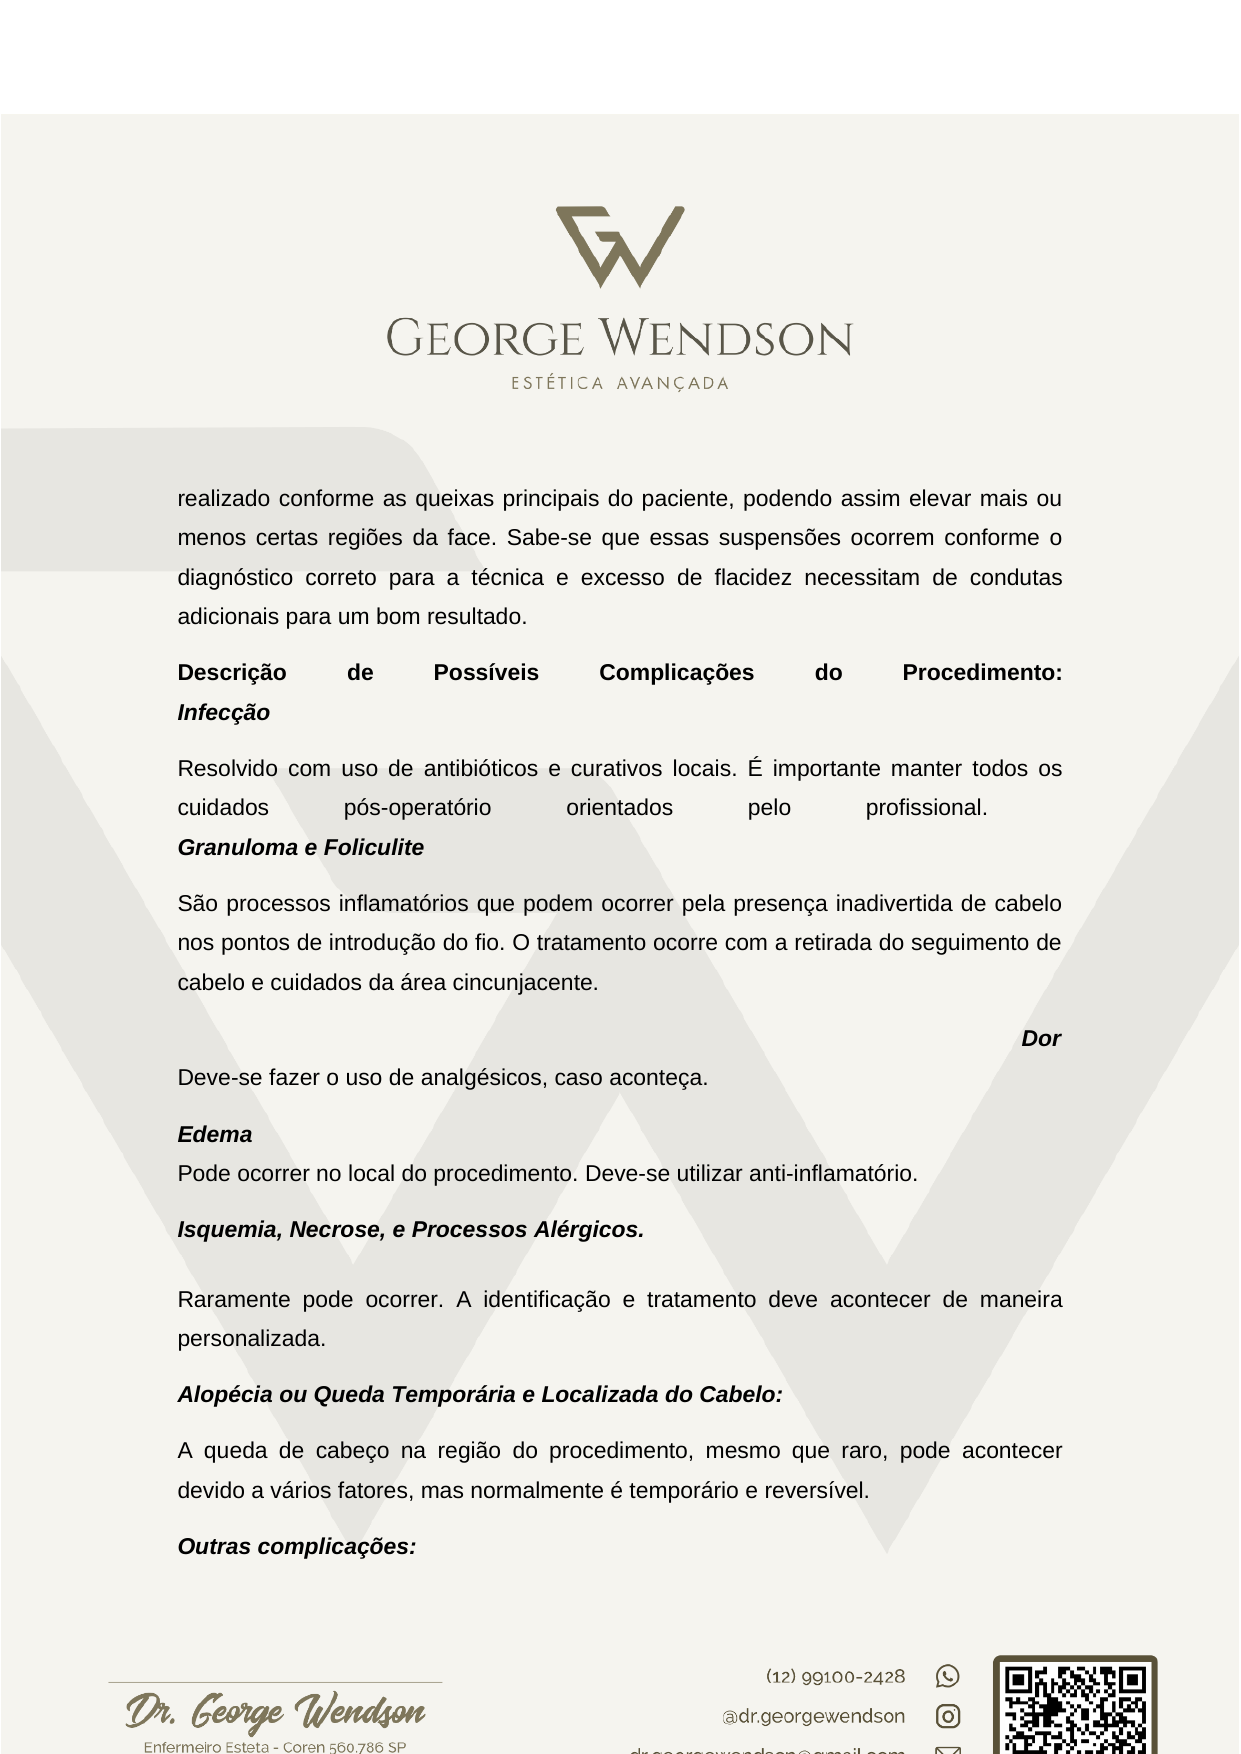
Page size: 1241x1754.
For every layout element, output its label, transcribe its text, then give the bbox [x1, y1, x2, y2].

text Dor Deve-se fazer o uso de analgésicos, caso aconteça. [177, 1025, 1063, 1091]
picture [1, 114, 1240, 1754]
text Descrição de Possíveis Complicações do Procedimento: Infecção [177, 659, 1063, 725]
text Outras complicações: [177, 1533, 1063, 1559]
text realizado conforme as queixas principais do paciente, podendo assim elevar mais ou menos certas regiões da face. Sabe-se que essas suspensões ocorrem conforme o diagnóstico correto para a técnica e excesso de flacidez necessitam de condutas adicionais para um bom resultado. [177, 484, 1063, 629]
text Edema Pode ocorrer no local do procedimento. Deve-se utilizar anti-inflamatório. [177, 1121, 1063, 1186]
text Alopécia ou Queda Temporária e Localizada do Cabelo: [177, 1381, 1063, 1407]
text Resolvido com uso de antibióticos e curativos locais. É importante manter todos os cuidados pós-operatório orientados pelo profissional. Granuloma e Foliculite [177, 755, 1063, 860]
text Raramente pode ocorrer. A identificação e tratamento deve acontecer de maneira personalizada. [177, 1286, 1063, 1351]
text A queda de cabeço na região do procedimento, mesmo que raro, pode acontecer devido a vários fatores, mas normalmente é temporário e reversível. [177, 1437, 1063, 1503]
text São processos inflamatórios que podem ocorrer pela presença inadivertida de cabelo nos pontos de introdução do fio. O tratamento ocorre com a retirada do seguimento de cabelo e cuidados da área cincunjacente. [177, 890, 1063, 995]
text Isquemia, Necrose, e Processos Alérgicos. [177, 1216, 1063, 1242]
